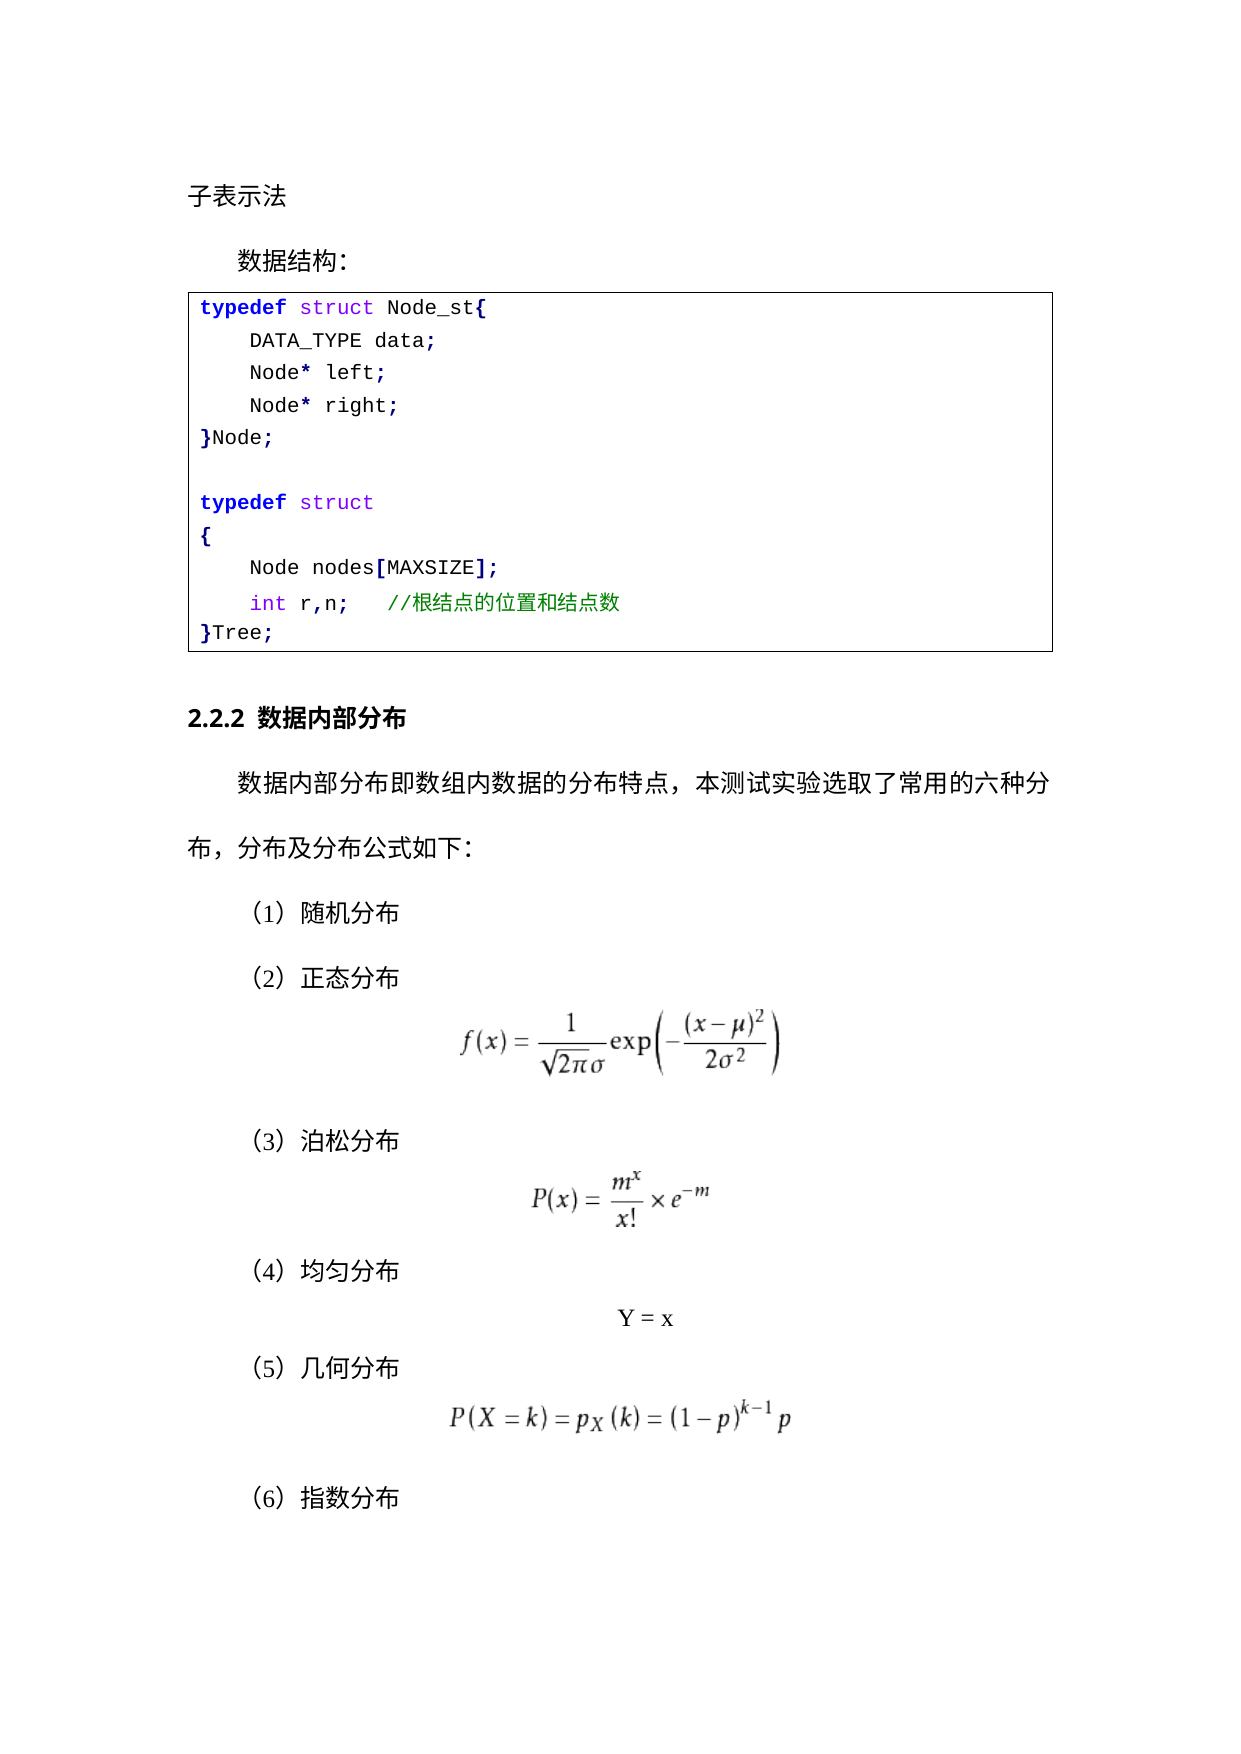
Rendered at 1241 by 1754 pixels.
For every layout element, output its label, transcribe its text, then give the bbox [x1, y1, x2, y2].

text 数据内部分布即数组内数据的分布特点，本测试实验选取了常用的六种分布，分布及分布公式如下： [187, 749, 1053, 879]
text （4）均匀分布 [187, 1237, 1053, 1302]
picture [531, 1171, 710, 1227]
picture [460, 1009, 781, 1078]
subtitle 2.2.2 数据内部分布 [187, 684, 1053, 749]
text （1）随机分布 [187, 879, 1053, 944]
text （2）正态分布 [187, 944, 1053, 1009]
text （6）指数分布 [187, 1464, 1053, 1529]
text Y = x [187, 1302, 1053, 1334]
picture [449, 1399, 792, 1435]
text 数据结构： [187, 227, 1053, 292]
text （3）泊松分布 [187, 1107, 1053, 1172]
text （5）几何分布 [187, 1334, 1053, 1399]
text 综合考虑，本测试文档中的树结构统一使用完全二叉树，存储方式选用孩子表示法 [187, 162, 1053, 227]
